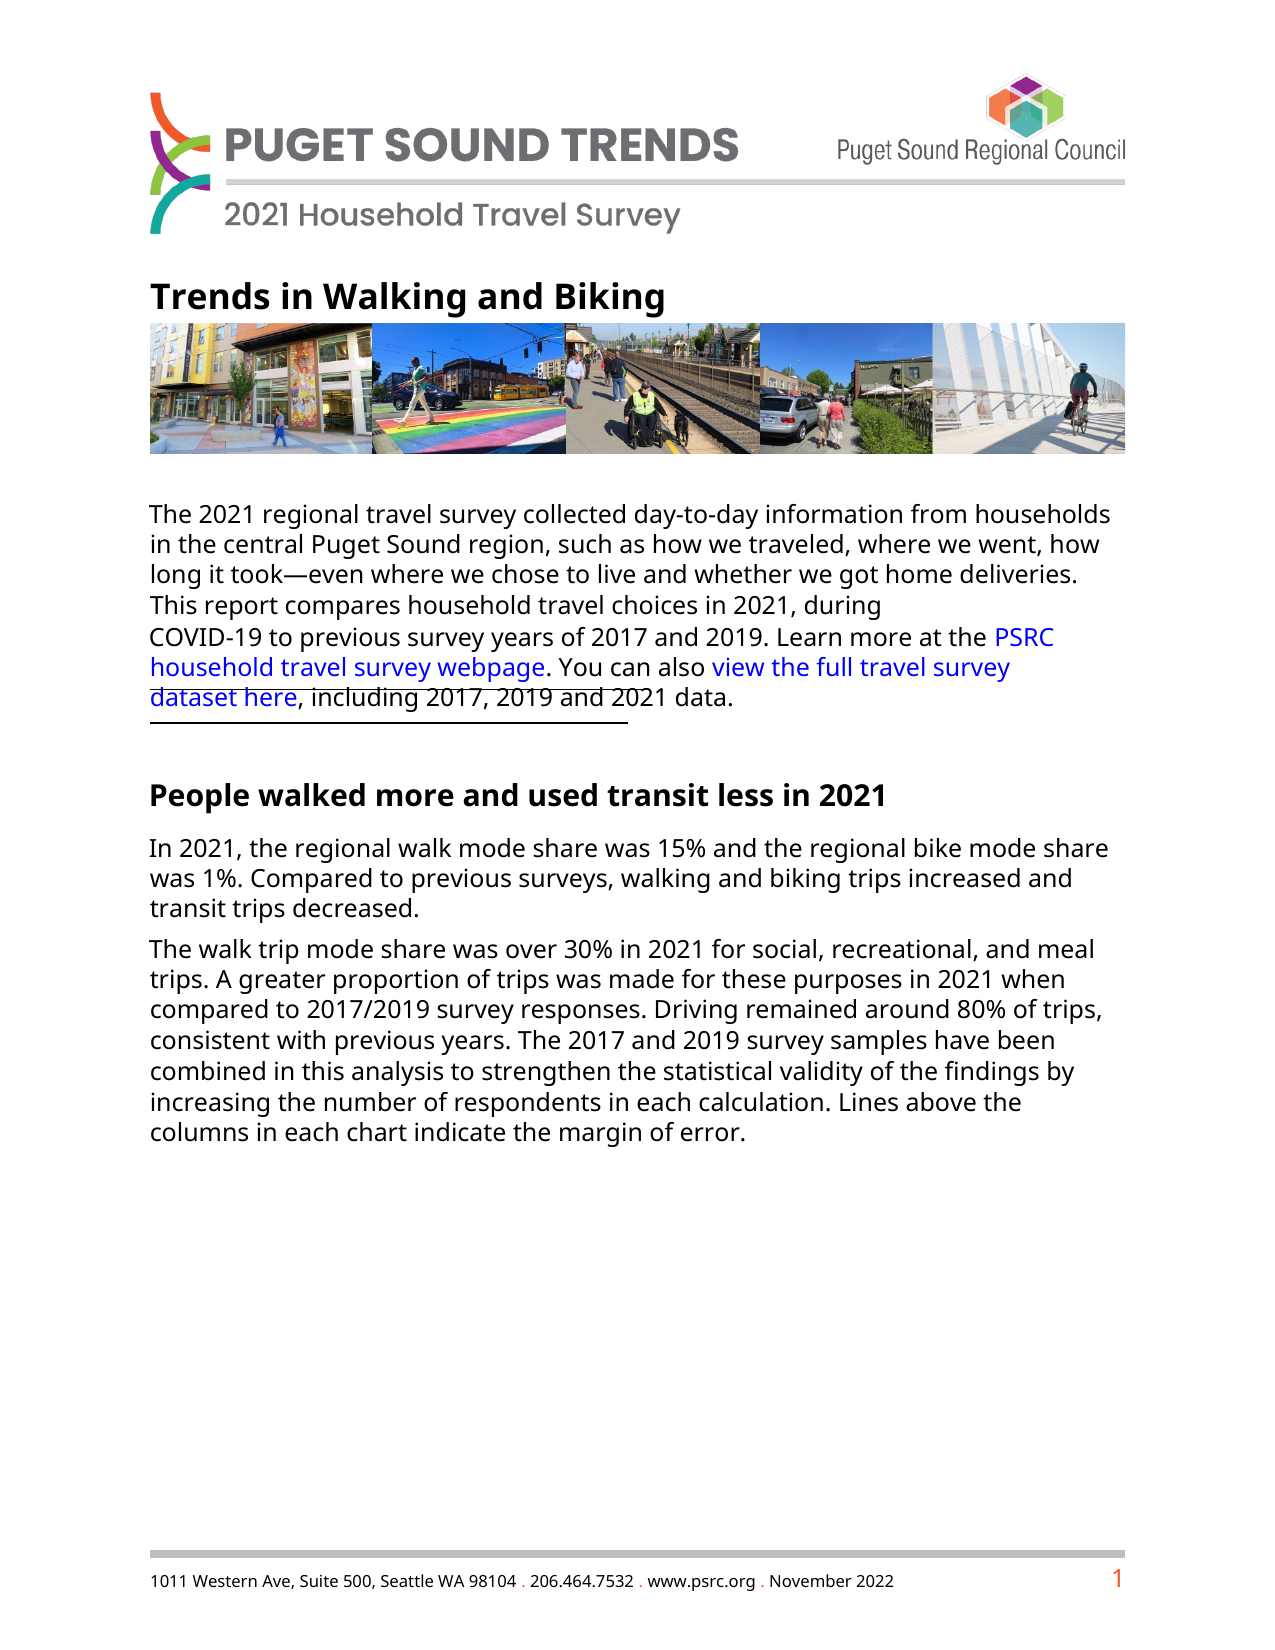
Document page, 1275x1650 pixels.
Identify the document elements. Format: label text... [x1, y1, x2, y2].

text COVID-19 to previous survey years of 2017 and 2019. Learn more at the PSRC household travel survey webpage. You can also view the full travel survey dataset here, including 2017, 2019 and 2021 data. [148, 622, 1065, 714]
text The walk trip mode share was over 30% in 2021 for social, recreational, and meal trips. A greater proportion of trips was made for these purposes in 2021 when compared to 2017/2019 survey responses. Driving remained around 80% of trips, consistent with previous years. The 2017 and 2019 survey samples have been combined in this analysis to strengthen the statistical validity of the findings by increasing the number of respondents in each calculation. Lines above the columns in each chart indicate the margin of error. [148, 934, 1124, 1149]
picture [150, 73, 1125, 244]
subtitle People walked more and used transit less in 2021 [148, 774, 1125, 816]
text In 2021, the regional walk mode share was 15% and the regional bike mode share was 1%. Compared to previous surveys, walking and biking trips increased and transit trips decreased. [148, 833, 1124, 925]
text Trends in Walking and Biking [150, 272, 1125, 320]
text The 2021 regional travel survey collected day-to-day information from households in the central Puget Sound region, such as how we traveled, where we went, how long it took—even where we chose to live and whether we got home deliveries. This report compares household travel choices in 2021, during [148, 499, 1124, 622]
picture [150, 323, 1125, 454]
